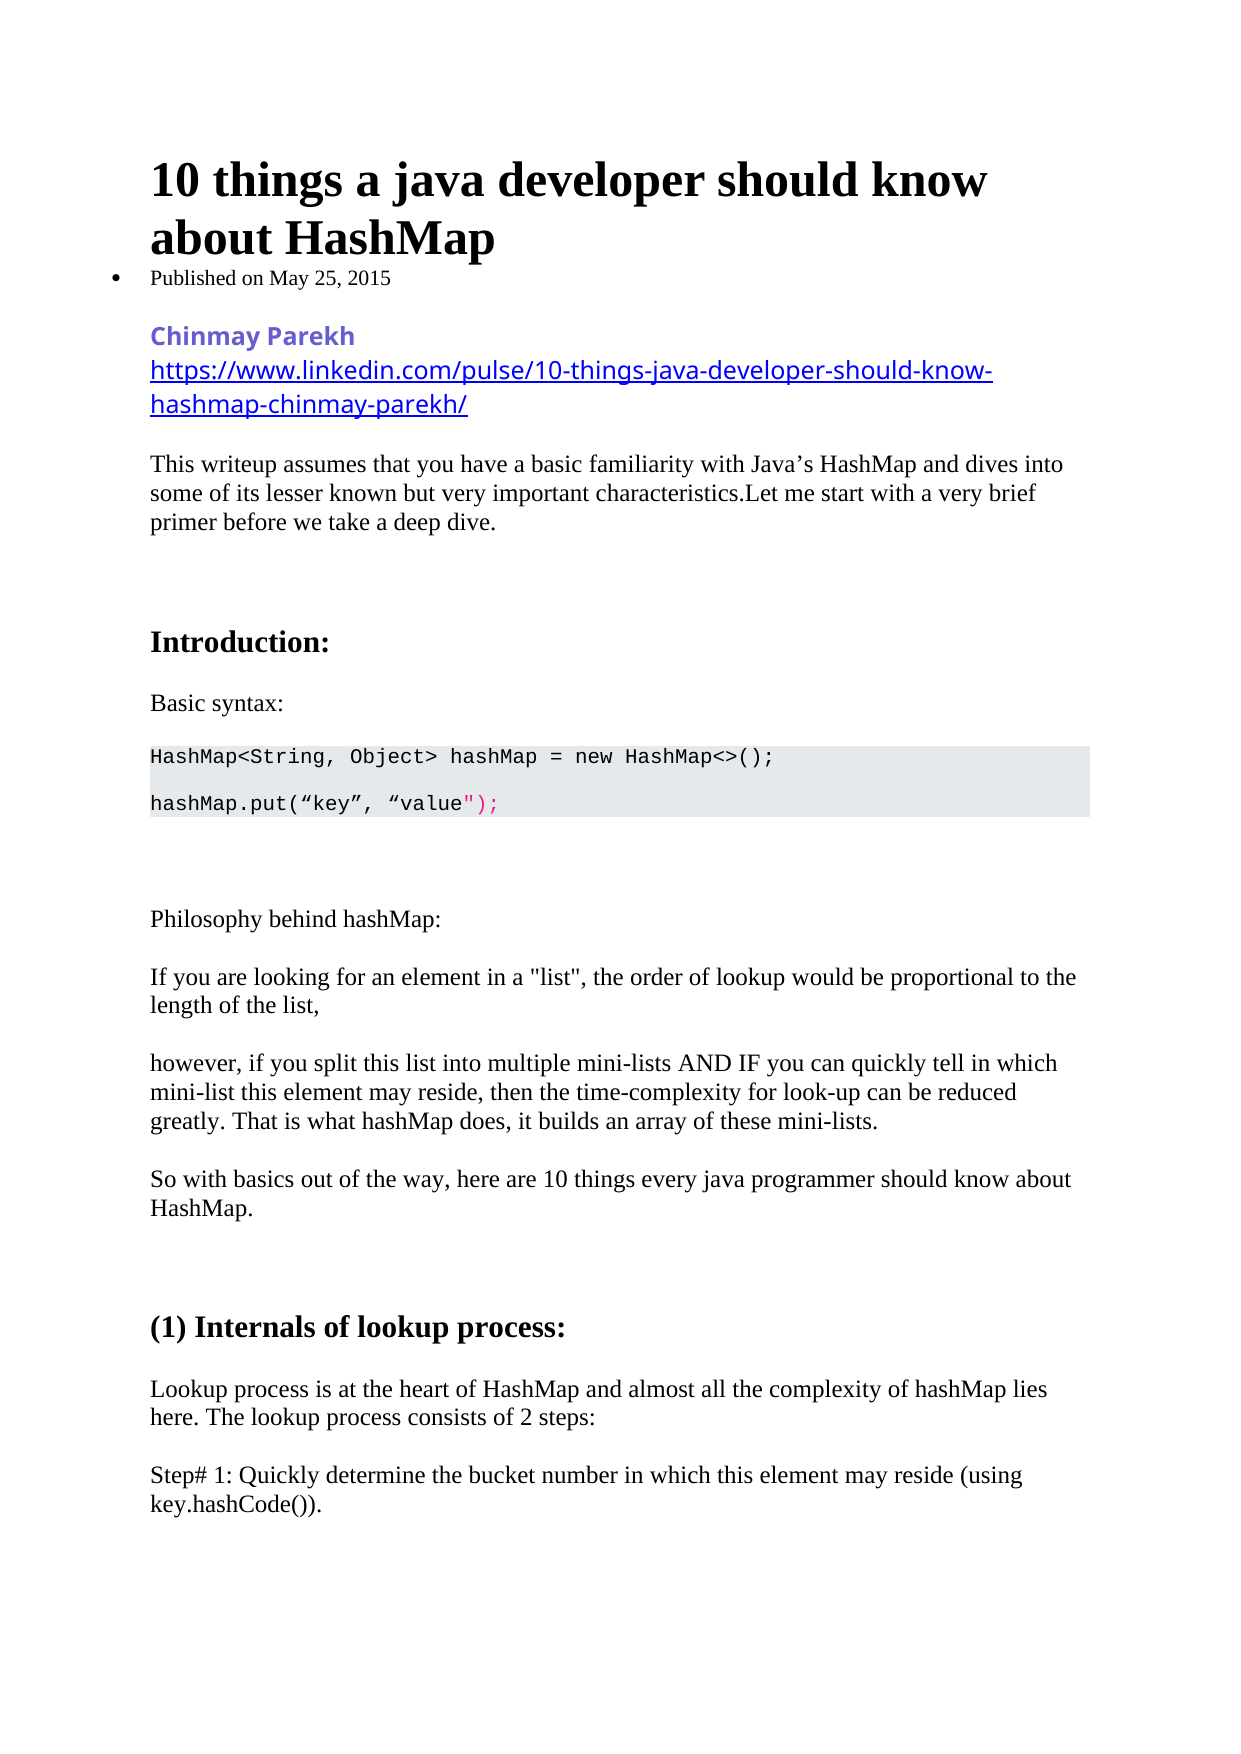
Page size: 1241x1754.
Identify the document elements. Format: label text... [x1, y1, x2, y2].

text Basic syntax: [150, 688, 1090, 717]
text Introduction: [150, 623, 1090, 659]
text (1) Internals of lookup process: [150, 1308, 1090, 1344]
text So with basics out of the way, here are 10 things every java programmer should know about HashMap. [150, 1164, 1090, 1221]
text however, if you split this list into multiple mini-lists AND IF you can quickly tell in which mini-list this element may reside, then the time-complexity for look-up can be reduced greatly. That is what hashMap does, it builds an array of these mini-lists. [150, 1048, 1090, 1135]
text Philosophy behind hashMap: [150, 904, 1090, 933]
text HashMap<String, Object> hashMap = new HashMap<>(); [150, 746, 1090, 769]
text Chinmay Parekh [150, 318, 1090, 352]
list Published on May 25, 2015 [112, 265, 1090, 290]
text https://www.linkedin.com/pulse/10-things-java-developer-should-know-hashmap-chinmay-parekh/ [150, 352, 1090, 420]
text Lookup process is at the heart of HashMap and almost all the complexity of hashMap lies here. The lookup process consists of 2 steps: [150, 1374, 1090, 1431]
text 10 things a java developer should know about HashMap [150, 150, 1090, 265]
text hashMap.put(“key”, “value"); [150, 793, 1090, 817]
text This writeup assumes that you have a basic familiarity with Java’s HashMap and dives into some of its lesser known but very important characteristics.Let me start with a very brief primer before we take a deep dive. [150, 449, 1090, 536]
text Step# 1: Quickly determine the bucket number in which this element may reside (using key.hashCode()). [150, 1460, 1090, 1518]
text If you are looking for an element in a "list", the order of lookup would be proportional to the length of the list, [150, 962, 1090, 1019]
